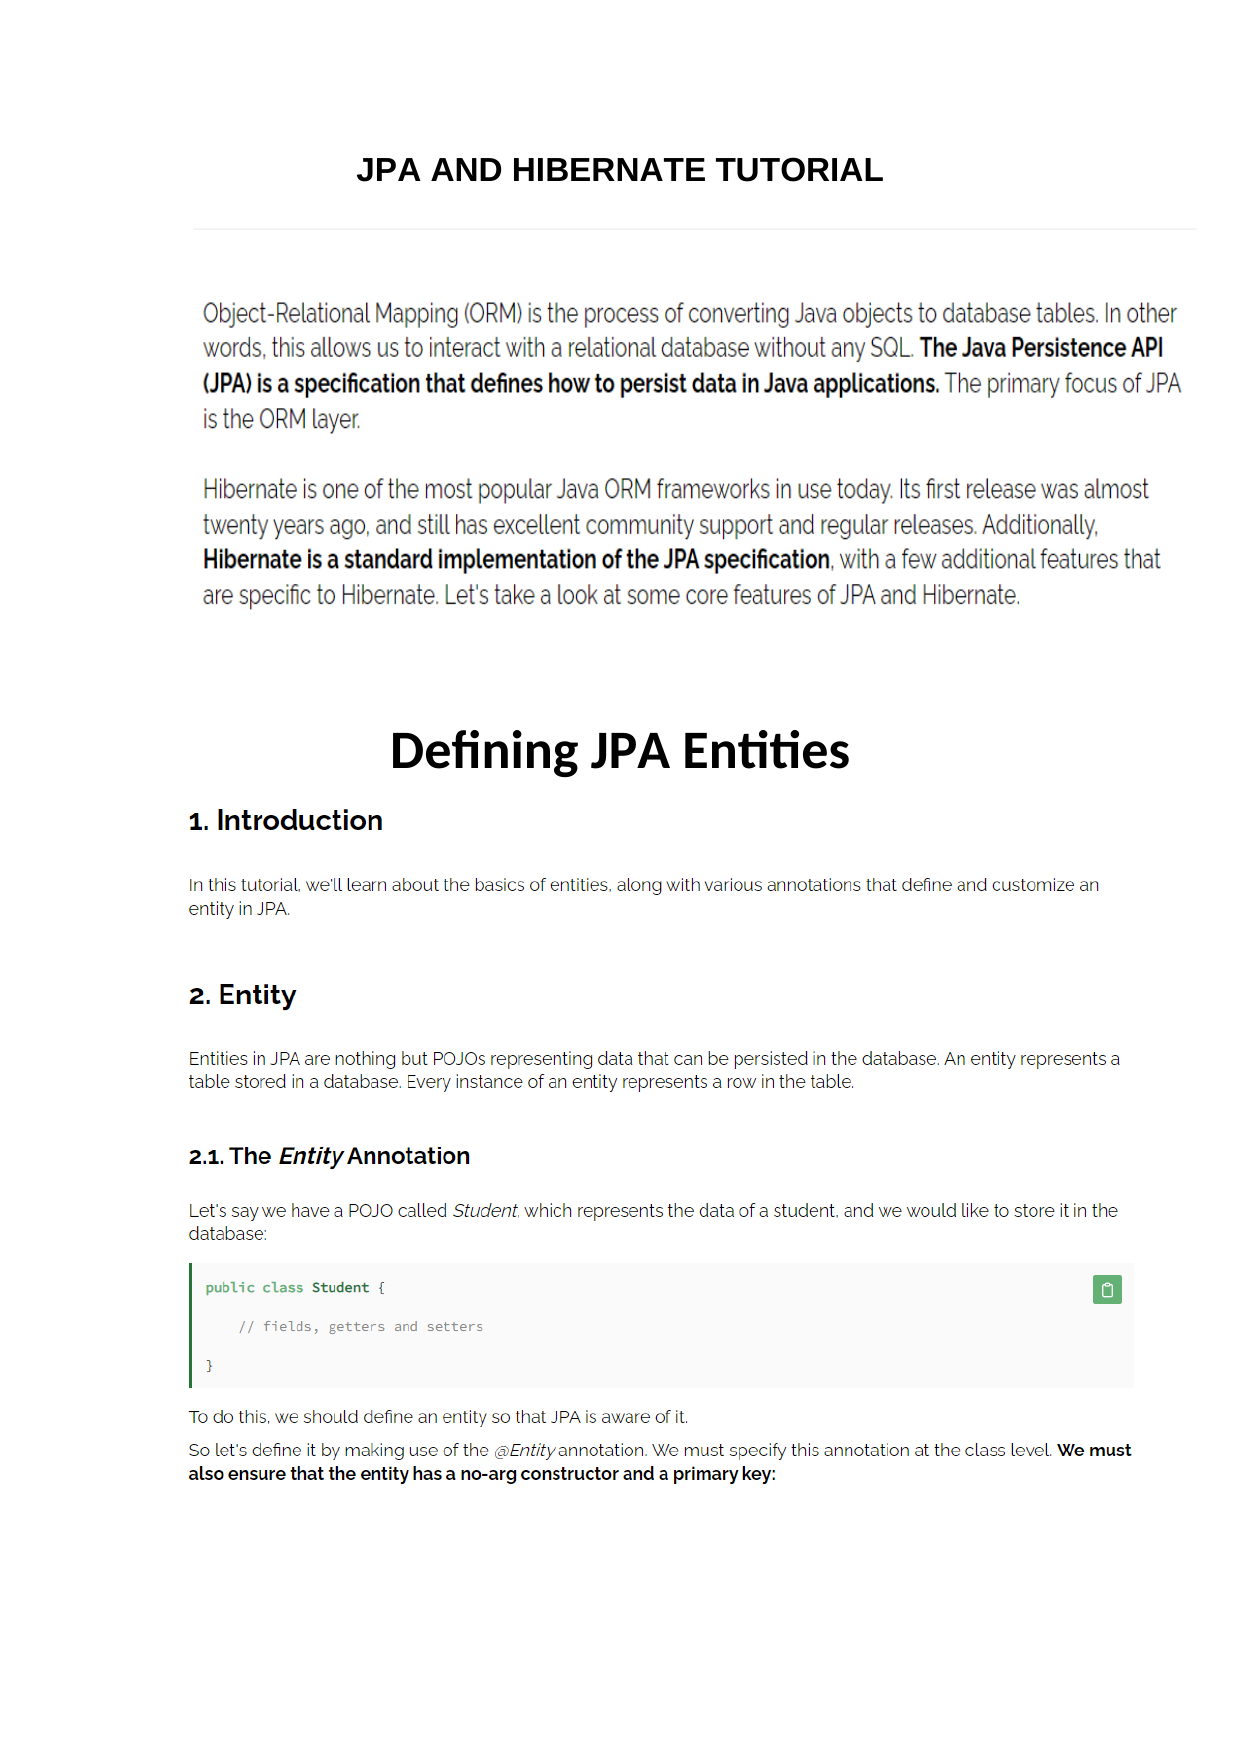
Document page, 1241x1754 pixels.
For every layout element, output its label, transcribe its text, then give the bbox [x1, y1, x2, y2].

text Defining JPA Entities [187, 716, 1053, 782]
picture [187, 226, 1198, 624]
picture [187, 807, 1145, 1489]
text JPA AND HIBERNATE TUTORIAL [187, 150, 1053, 188]
